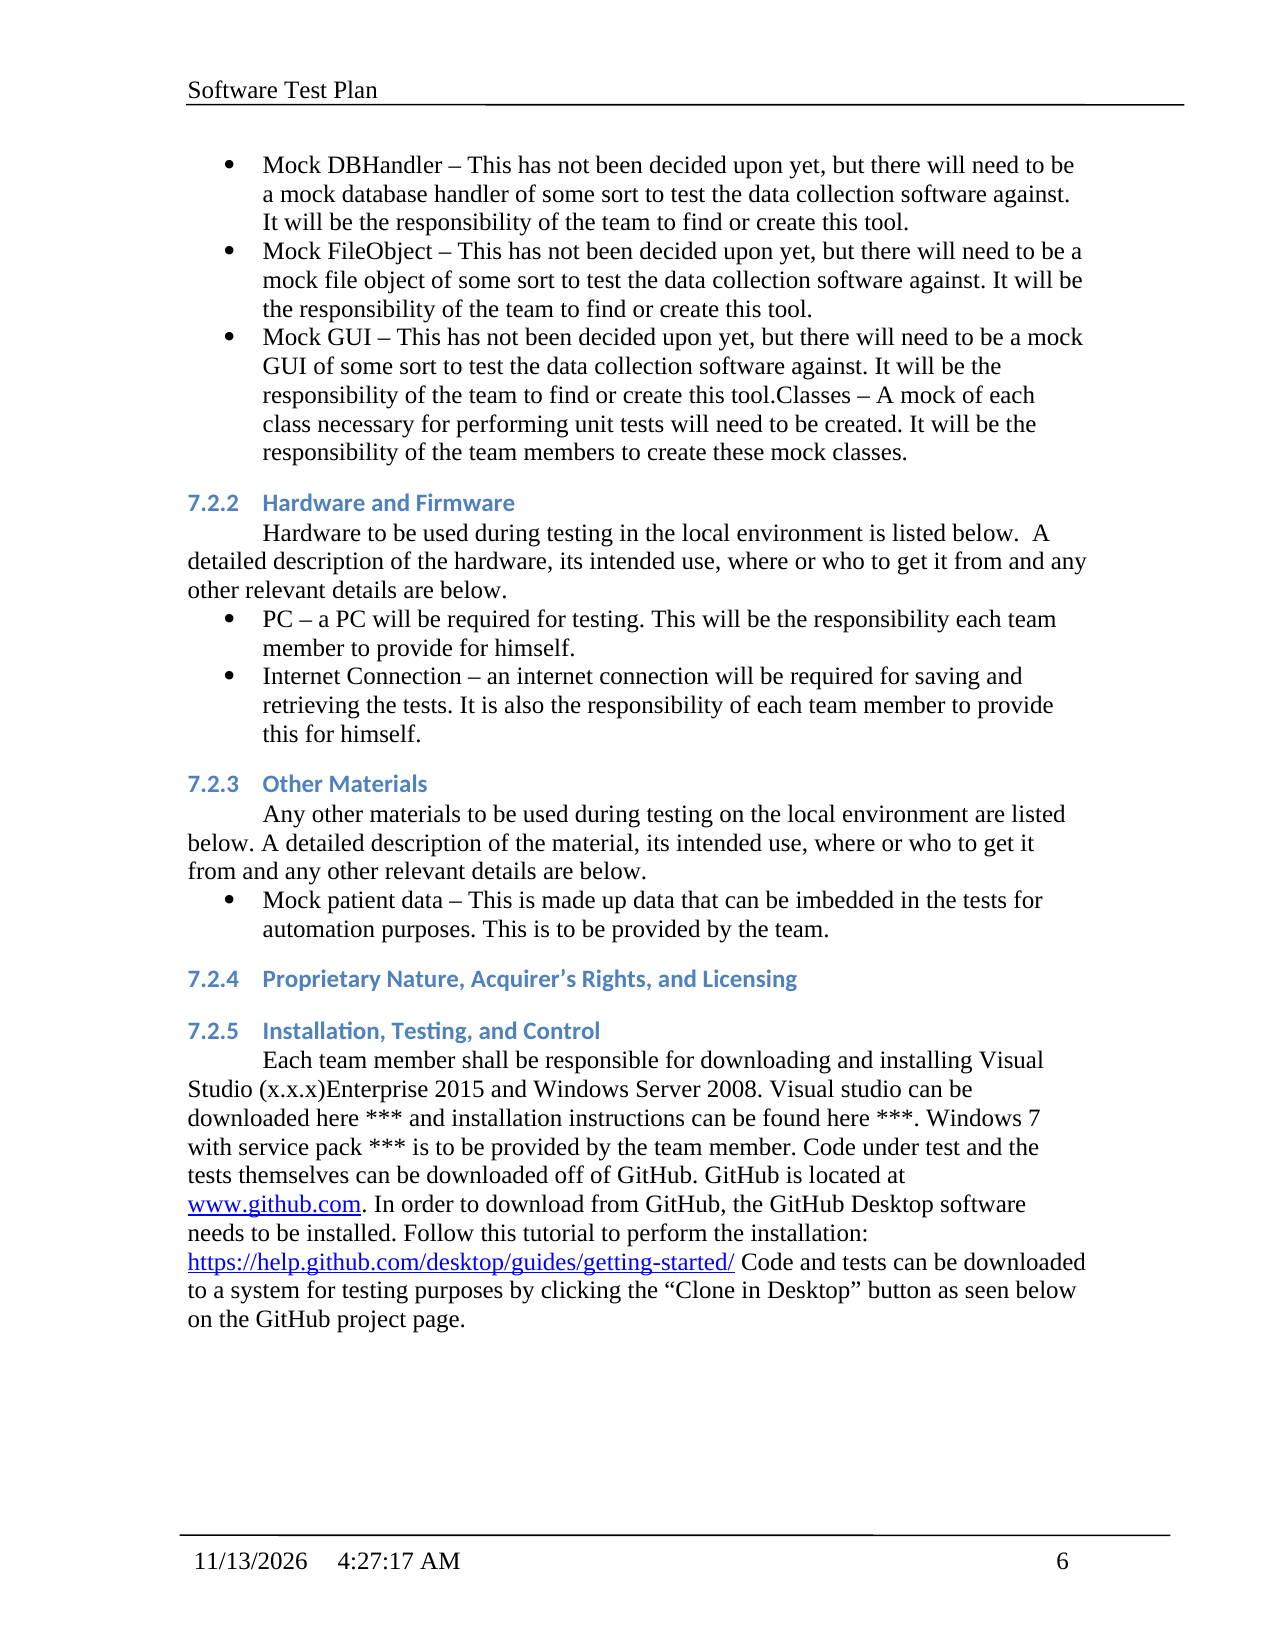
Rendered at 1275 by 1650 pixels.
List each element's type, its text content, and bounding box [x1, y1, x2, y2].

subtitle Installation, Testing, and Control [187, 1015, 1087, 1045]
subtitle Proprietary Nature, Acquirer’s Rights, and Licensing [187, 963, 1087, 994]
subtitle Hardware and Firmware [187, 487, 1087, 518]
subtitle Other Materials [187, 768, 1087, 799]
